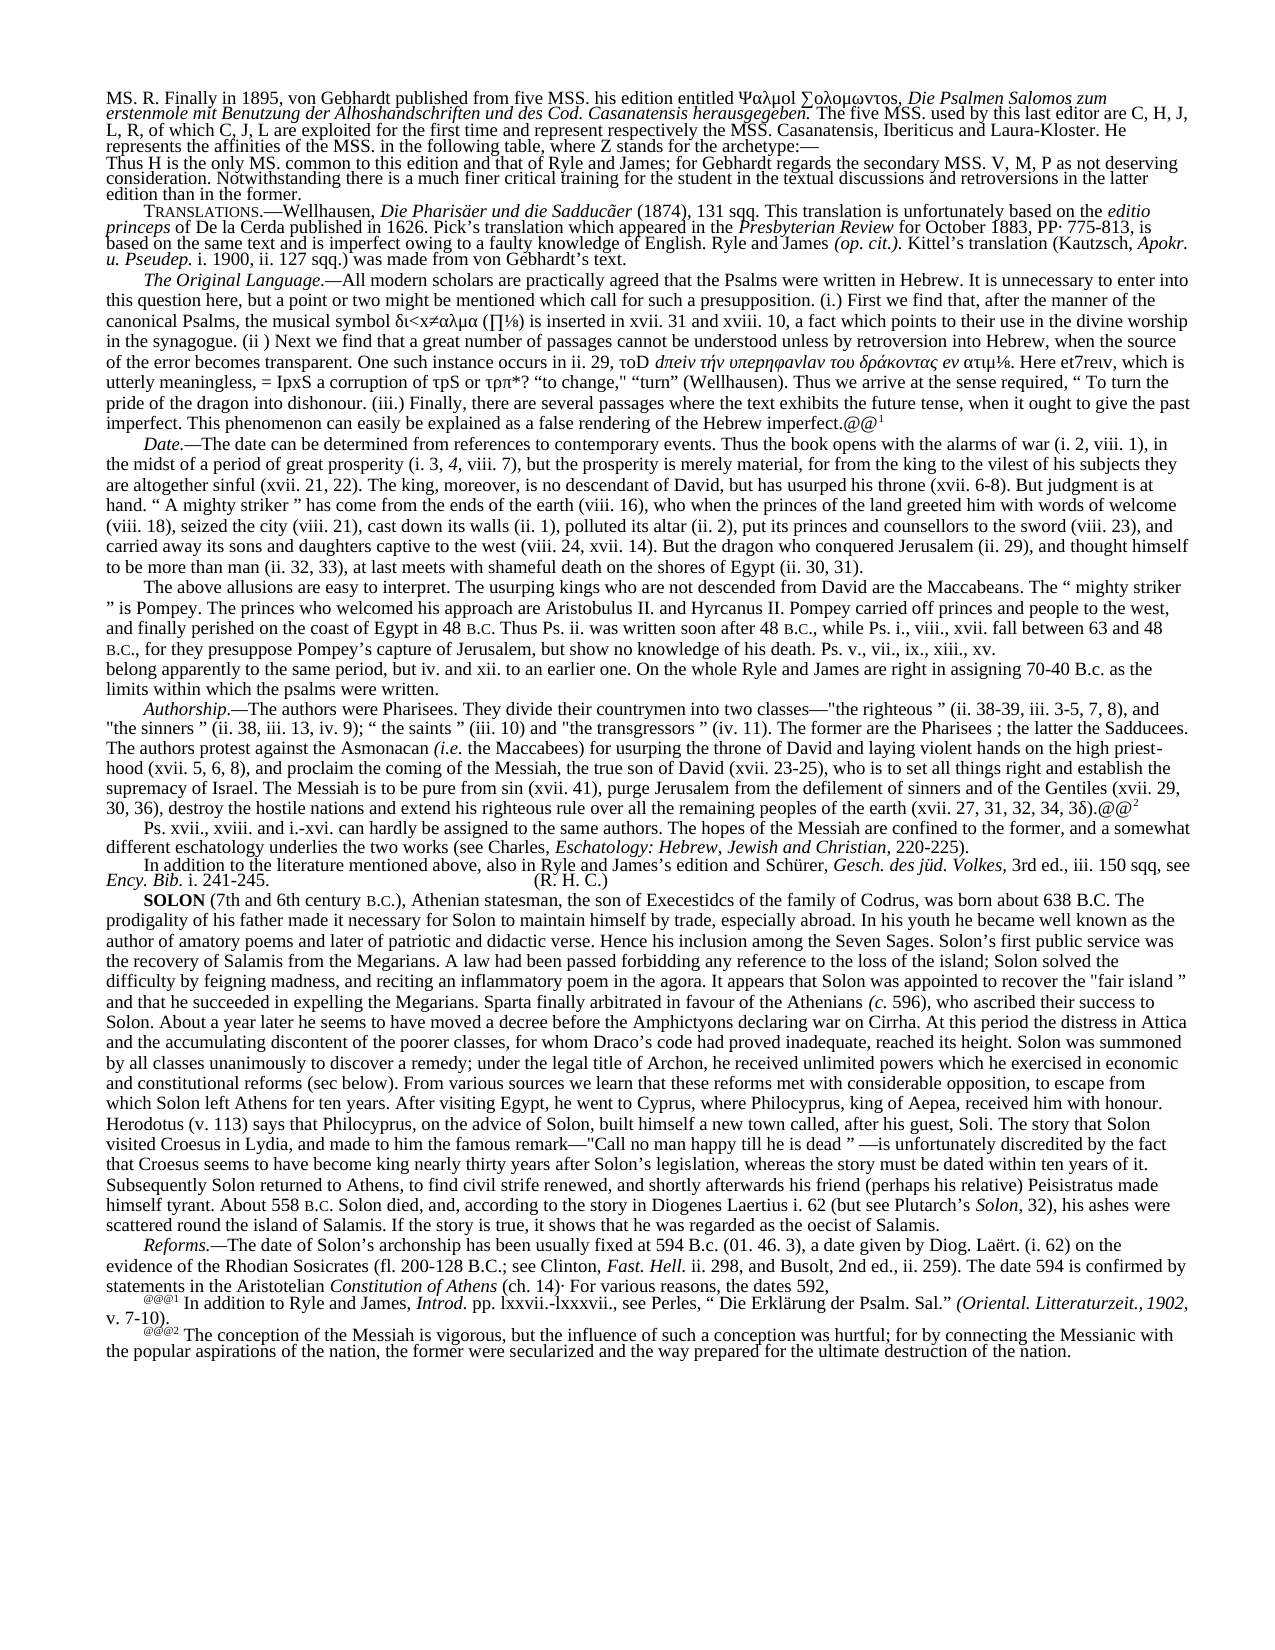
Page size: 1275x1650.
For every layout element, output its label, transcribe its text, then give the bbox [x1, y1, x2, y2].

text @@@2 The conception of the Messiah is vigorous, but the influence of such a conception was hurtful; for by connecting the Messianic with the popular aspirations of the nation, the former were secularized and the way prepared for the ultimate destruction of the nation. [106, 1329, 1192, 1361]
text Ps. xvii., xviii. and i.-xvi. can hardly be assigned to the same authors. The hopes of the Messiah are confined to the former, and a somewhat different eschatology underlies the two works (see Charles, Eschatology: Hebrew, Jewish and Christian, 220-225). [106, 818, 1192, 858]
text The above allusions are easy to interpret. The usurping kings who are not descended from David are the Maccabeans. The “ mighty striker ” is Pompey. The princes who welcomed his approach are Aristobulus II. and Hyrcanus II. Pompey carried off princes and people to the west, and finally perished on the coast of Egypt in 48 b.c. Thus Ps. ii. was written soon after 48 b.c., while Ps. i., viii., xvii. fall between 63 and 48 b.c., for they presuppose Pompey’s capture of Jerusalem, but show no knowledge of his death. Ps. v., vii., ix., xiii., xv. [106, 577, 1192, 659]
text In addition to the literature mentioned above, also in Ryle and James’s edition and Schürer, Gesch. des jüd. Volkes, 3rd ed., iii. 150 sqq, see Ency. Bib. i. 241-245. (R. H. C.) [106, 858, 1192, 890]
text Date.—The date can be determined from references to contemporary events. Thus the book opens with the alarms of war (i. 2, viii. 1), in the midst of a period of great prosperity (i. 3, 4, viii. 7), but the prosperity is merely material, for from the king to the vilest of his subjects they are altogether sinful (xvii. 21, 22). The king, moreover, is no descendant of David, but has usurped his throne (xvii. 6-8). But judgment is at hand. “ A mighty striker ” has come from the ends of the earth (viii. 16), who when the princes of the land greeted him with words of welcome (viii. 18), seized the city (viii. 21), cast down its walls (ii. 1), polluted its altar (ii. 2), put its princes and counsellors to the sword (viii. 23), and carried away its sons and daughters captive to the west (viii. 24, xvii. 14). But the dragon who conquered Jerusalem (ii. 29), and thought himself to be more than man (ii. 32, 33), at last meets with shameful death on the shores of Egypt (ii. 30, 31). [106, 434, 1192, 577]
text Authorship.—The authors were Pharisees. They divide their countrymen into two classes—"the righteous ” (ii. 38-39, iii. 3-5, 7, 8), and "the sinners ” (ii. 38, iii. 13, iv. 9); “ the saints ” (iii. 10) and "the transgressors ” (iv. 11). The former are the Pharisees ; the latter the Sadducees. The authors protest against the Asmonacan (i.e. the Maccabees) for usurping the throne of David and laying violent hands on the high priesthood (xvii. 5, 6, 8), and proclaim the coming of the Messiah, the true son of David (xvii. 23-25), who is to set all things right and establish the supremacy of Israel. The Messiah is to be pure from sin (xvii. 41), purge Jerusalem from the defilement of sinners and of the Gentiles (xvii. 29, 30, 36), destroy the hostile nations and extend his righteous rule over all the remaining peoples of the earth (xvii. 27, 31, 32, 34, 3δ).@@2 [106, 699, 1192, 818]
text Translations.—Wellhausen, Die Pharisäer und die Sadducãer (1874), 131 sqq. This translation is unfortunately based on the editio princeps of De la Cerda published in 1626. Pick’s translation which appeared in the Presbyterian Review for October 1883, PP∙ 775-813, is based on the same text and is imperfect owing to a faulty knowledge of English. Ryle and James (op. cit.). Kittel’s translation (Kautzsch, Apokr. u. Pseudep. i. 1900, ii. 127 sqq.) was made from von Gebhardt’s text. [106, 205, 1192, 270]
text The Original Language.—All modern scholars are practically agreed that the Psalms were written in Hebrew. It is unnecessary to enter into this question here, but a point or two might be mentioned which call for such a presupposition. (i.) First we find that, after the manner of the canonical Psalms, the musical symbol δι<x≠αλμα (∏⅛) is inserted in xvii. 31 and xviii. 10, a fact which points to their use in the divine worship in the synagogue. (ii ) Next we find that a great number of passages cannot be understood unless by retroversion into Hebrew, when the source of the error becomes transparent. One such instance occurs in ii. 29, τoD dπeiv τήν υπepηφavlav του δράκοντας ev ατιμ⅛. Here et7reιv, which is utterly meaningless, = ΙpxS a corruption of τpS or τρπ*? “to change," “turn” (Wellhausen). Thus we arrive at the sense required, “ To turn the pride of the dragon into dishonour. (iii.) Finally, there are several passages where the text exhibits the future tense, when it ought to give the past imperfect. This phenomenon can easily be explained as a false rendering of the Hebrew imperfect.@@1 [106, 270, 1192, 434]
text SOLON (7th and 6th century b.c.), Athenian statesman, the son of Execestidcs of the family of Codrus, was born about 638 B.C. The prodigality of his father made it necessary for Solon to maintain himself by trade, especially abroad. In his youth he became well known as the author of amatory poems and later of patriotic and didactic verse. Hence his inclusion among the Seven Sages. Solon’s first public service was the recovery of Salamis from the Megarians. A law had been passed forbidding any reference to the loss of the island; Solon solved the difficulty by feigning madness, and reciting an inflammatory poem in the agora. It appears that Solon was appointed to recover the "fair island ” and that he succeeded in expelling the Megarians. Sparta finally arbitrated in favour of the Athenians (c. 596), who ascribed their success to Solon. About a year later he seems to have moved a decree before the Amphictyons declaring war on Cirrha. At this period the distress in Attica and the accumulating discontent of the poorer classes, for whom Draco’s code had proved inadequate, reached its height. Solon was summoned by all classes unanimously to discover a remedy; under the legal title of Archon, he received unlimited powers which he exercised in economic and constitutional reforms (sec below). From various sources we learn that these reforms met with considerable opposition, to escape from which Solon left Athens for ten years. After visiting Egypt, he went to Cyprus, where Philocyprus, king of Aepea, received him with honour. Herodotus (v. 113) says that Philocyprus, on the advice of Solon, built himself a new town called, after his guest, Soli. The story that Solon visited Croesus in Lydia, and made to him the famous remark—"Call no man happy till he is dead ” —is unfortunately discredited by the fact that Croesus seems to have become king nearly thirty years after Solon’s legislation, whereas the story must be dated within ten years of it. Subsequently Solon returned to Athens, to find civil strife renewed, and shortly afterwards his friend (perhaps his relative) Peisistratus made himself tyrant. About 558 b.c. Solon died, and, according to the story in Diogenes Laertius i. 62 (but see Plutarch’s Solon, 32), his ashes were scattered round the island of Salamis. If the story is true, it shows that he was regarded as the oecist of Salamis. [106, 890, 1192, 1236]
text Reforms.—The date of Solon’s archonship has been usually fixed at 594 B.c. (01. 46. 3), a date given by Diog. Laërt. (i. 62) on the evidence of the Rhodian Sosicrates (fl. 200-128 B.C.; see Clinton, Fast. Hell. ii. 298, and Busolt, 2nd ed., ii. 259). The date 594 is confirmed by statements in the Aristotelian Constitution of Athens (ch. 14)∙ For various reasons, the dates 592, [106, 1236, 1192, 1296]
text belong apparently to the same period, but iv. and xii. to an earlier one. On the whole Ryle and James are right in assigning 70-40 B.c. as the limits within which the psalms were written. [106, 659, 1192, 699]
text Thus H is the only MS. common to this edition and that of Ryle and James; for Gebhardt regards the secondary MSS. V, Μ, P as not deserving consideration. Notwithstanding there is a much finer critical training for the student in the textual discussions and retroversions in the latter edition than in the former. [106, 156, 1192, 205]
text MS. R. Finally in 1895, von Gebhardt published from five MSS. his edition entitled Ψαλμol ∑oλoμωvτos, Die Psalmen Salomos zum erstenmole mit Benutzung der Alhoshandschriften und des Cod. Casanatensis herausgegeben. The five MSS. used by this last editor are C, H, J, L, R, of which C, J, L are exploited for the first time and represent respectively the MSS. Casanatensis, Iberiticus and Laura-Kloster. He represents the affinities of the MSS. in the following table, where Z stands for the archetype:— [106, 91, 1192, 156]
text @@@1 In addition to Ryle and James, Introd. pp. lxxvii.-lxxxvii., see Perles, “ Die Erklärung der Psalm. Sal.” (Oriental. Litteraturzeit., 1902, v. 7-10). [106, 1296, 1192, 1329]
